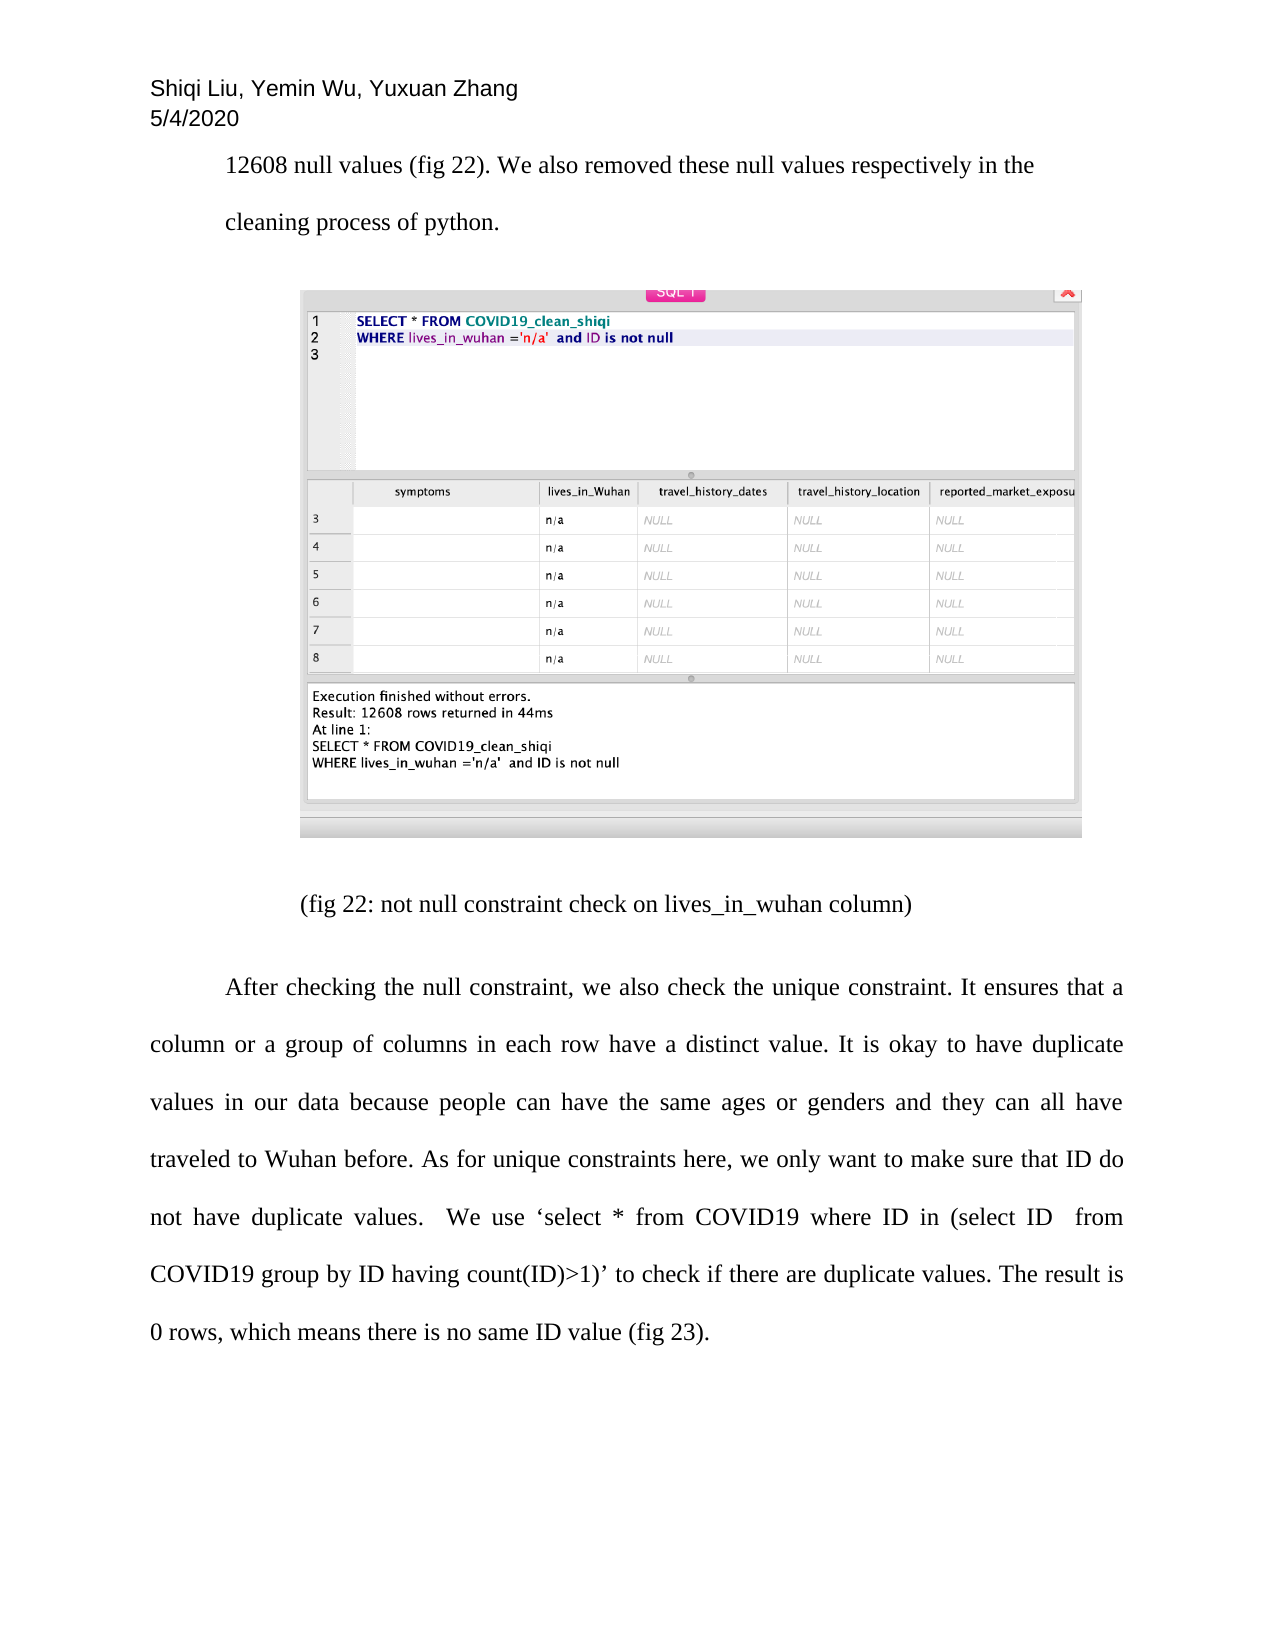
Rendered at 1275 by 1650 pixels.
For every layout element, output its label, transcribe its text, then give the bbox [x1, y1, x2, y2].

text After checking the null constraint, we also check the unique constraint. It ensures that a column or a group of columns in each row have a distinct value. It is okay to have duplicate values in our data because people can have the same ages or genders and they can all have traveled to Wuhan before. As for unique constraints here, we only want to make sure that ID do not have duplicate values. We use ‘select * from COVID19 where ID in (select ID from COVID19 group by ID having count(ID)>1)’ to check if there are duplicate values. The result is 0 rows, which means there is no same ID value (fig 23). [150, 972, 1125, 1345]
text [225, 150, 1125, 236]
picture [300, 290, 1082, 838]
text (fig 22: not null constraint check on lives_in_wuhan column) [225, 889, 1125, 918]
